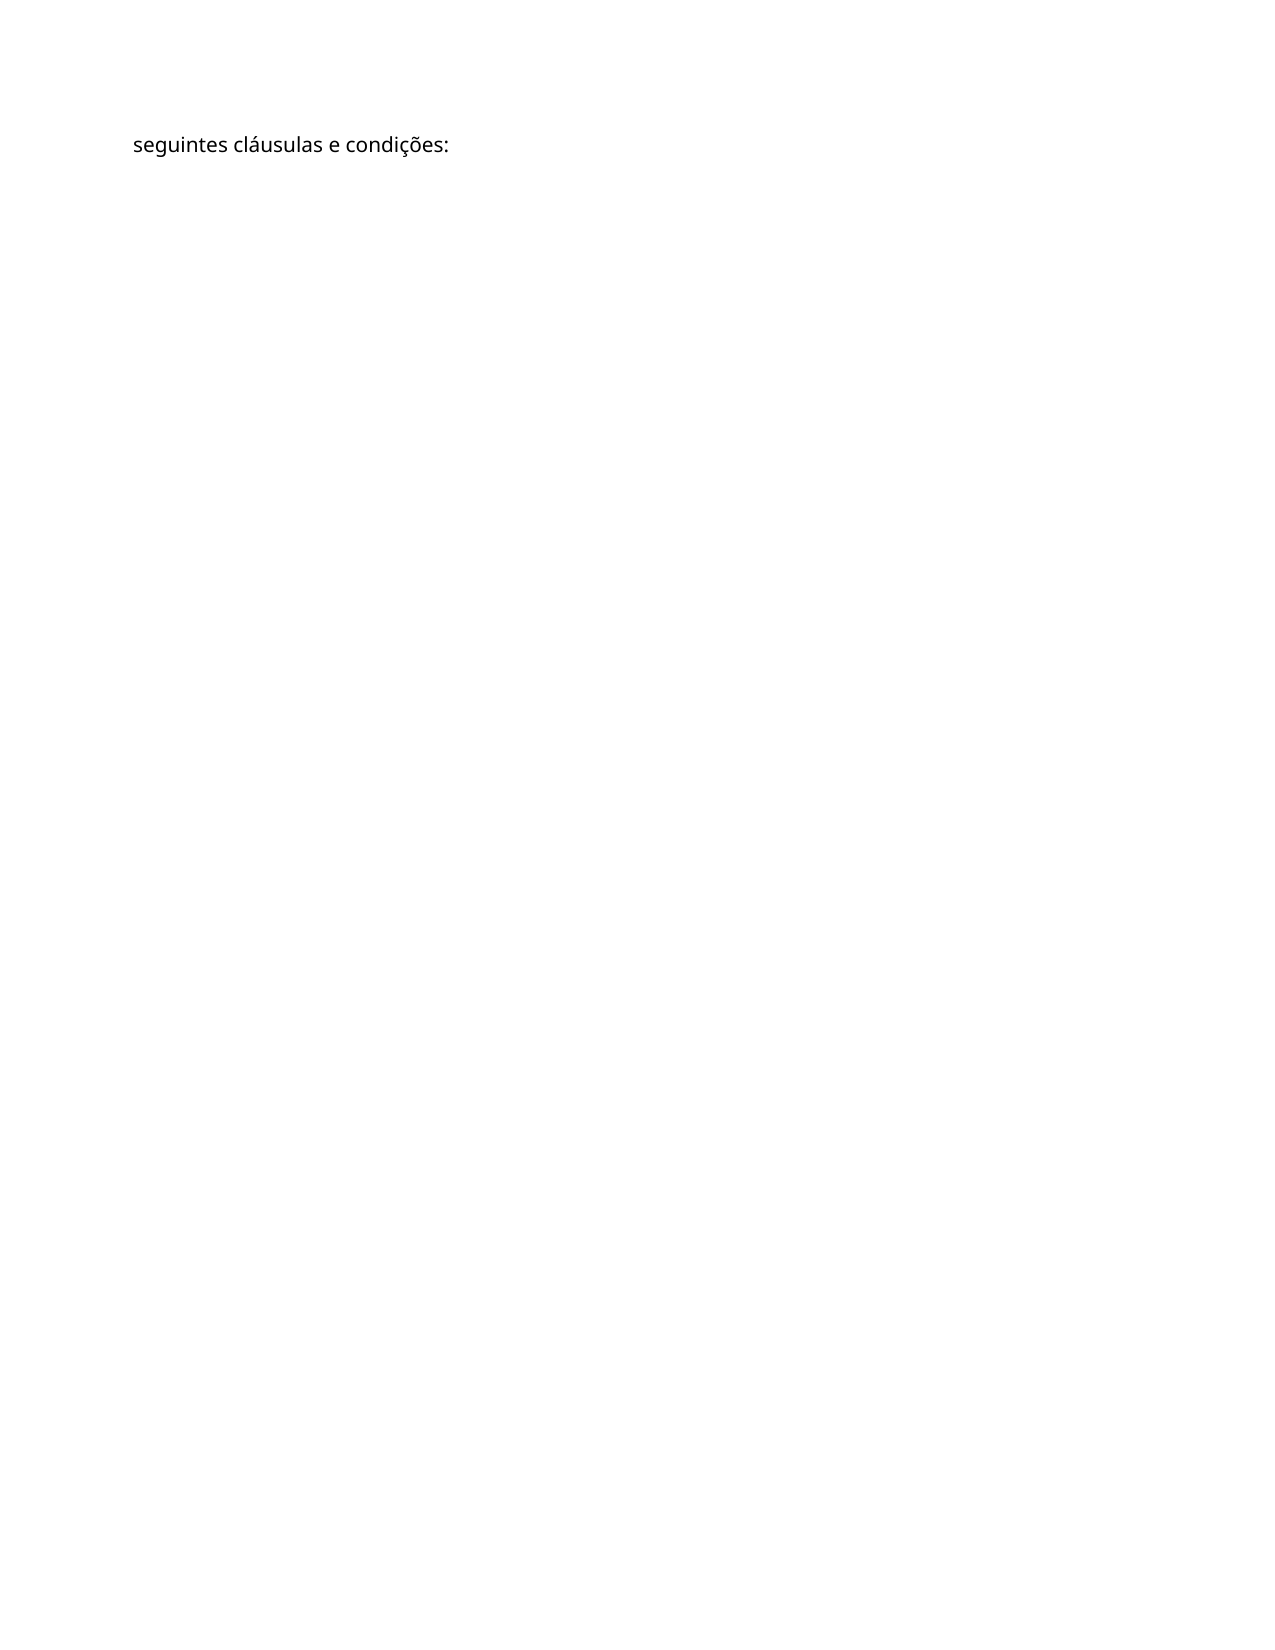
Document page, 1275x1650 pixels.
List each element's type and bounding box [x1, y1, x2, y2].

text [133, 130, 1152, 158]
